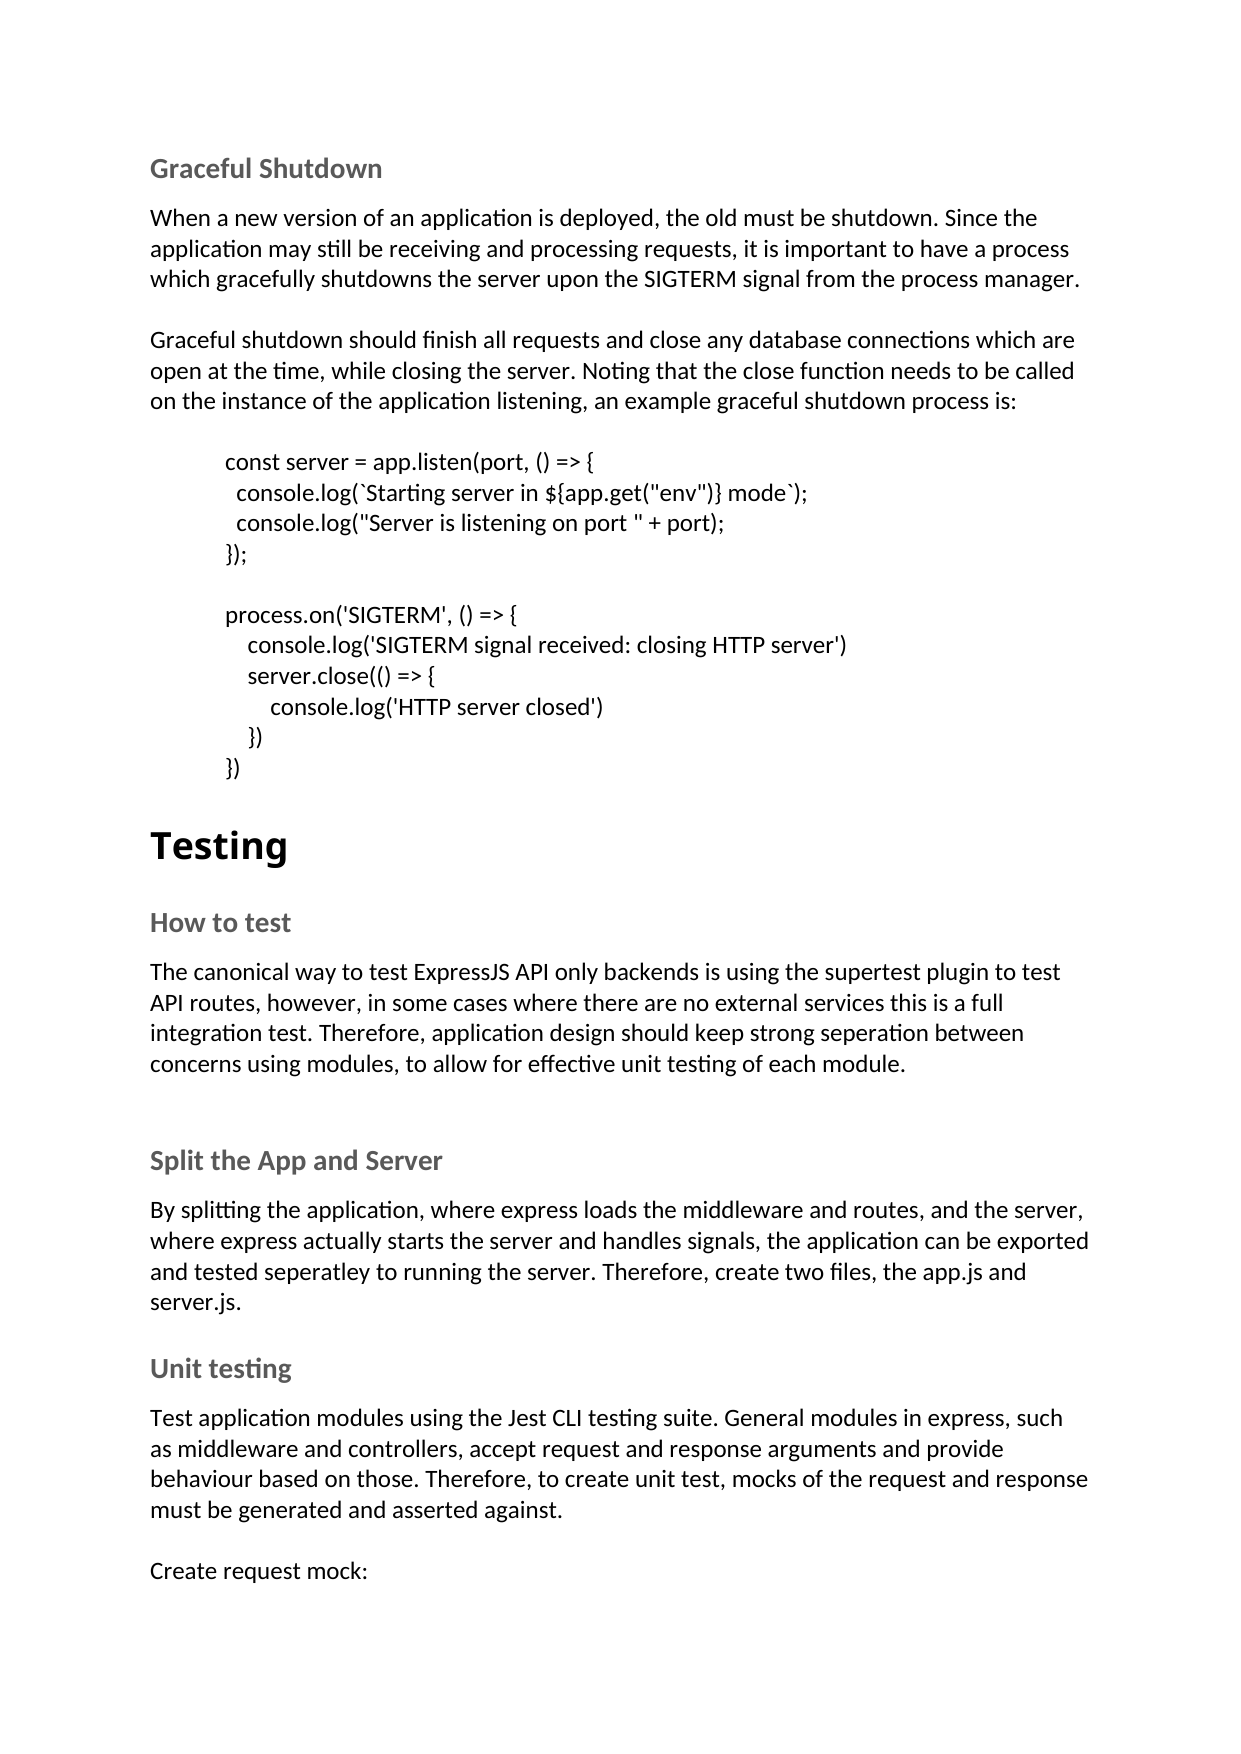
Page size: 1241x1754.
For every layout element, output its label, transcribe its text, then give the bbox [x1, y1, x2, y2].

text Test application modules using the Jest CLI testing suite. General modules in express, such as middleware and controllers, accept request and response arguments and provide behaviour based on those. Therefore, to create unit test, mocks of the request and response must be generated and asserted against. [150, 1402, 1090, 1524]
text console.log('SIGTERM signal received: closing HTTP server') [225, 629, 1090, 660]
text By splitting the application, where express loads the middleware and routes, and the server, where express actually starts the server and handles signals, the application can be exported and tested seperatley to running the server. Therefore, create two files, the app.js and server.js. [150, 1194, 1090, 1317]
subtitle Testing [150, 820, 1090, 871]
subtitle Graceful Shutdown [150, 150, 1090, 186]
text console.log('HTTP server closed') [225, 691, 1090, 721]
text console.log(`Starting server in ${app.get("env")} mode`); [225, 477, 1090, 507]
subtitle Split the App and Server [150, 1142, 1090, 1178]
text Graceful shutdown should finish all requests and close any database connections which are open at the time, while closing the server. Noting that the close function needs to be called on the instance of the application listening, an example graceful shutdown process is: [150, 324, 1090, 416]
text }) [225, 721, 1090, 752]
text process.on('SIGTERM', () => { [225, 599, 1090, 629]
text const server = app.listen(port, () => { [225, 446, 1090, 477]
text The canonical way to test ExpressJS API only backends is using the supertest plugin to test API routes, however, in some cases where there are no external services this is a full integration test. Therefore, application design should keep strong seperation between concerns using modules, to allow for effective unit testing of each module. [150, 956, 1090, 1078]
text server.close(() => { [225, 660, 1090, 691]
subtitle How to test [150, 904, 1090, 940]
text }) [225, 752, 1090, 782]
subtitle Unit testing [150, 1350, 1090, 1386]
text console.log("Server is listening on port " + port); [225, 507, 1090, 538]
text Create request mock: [150, 1555, 1090, 1585]
text When a new version of an application is deployed, the old must be shutdown. Since the application may still be receiving and processing requests, it is important to have a process which gracefully shutdowns the server upon the SIGTERM signal from the process manager. [150, 202, 1090, 294]
text }); [225, 538, 1090, 568]
